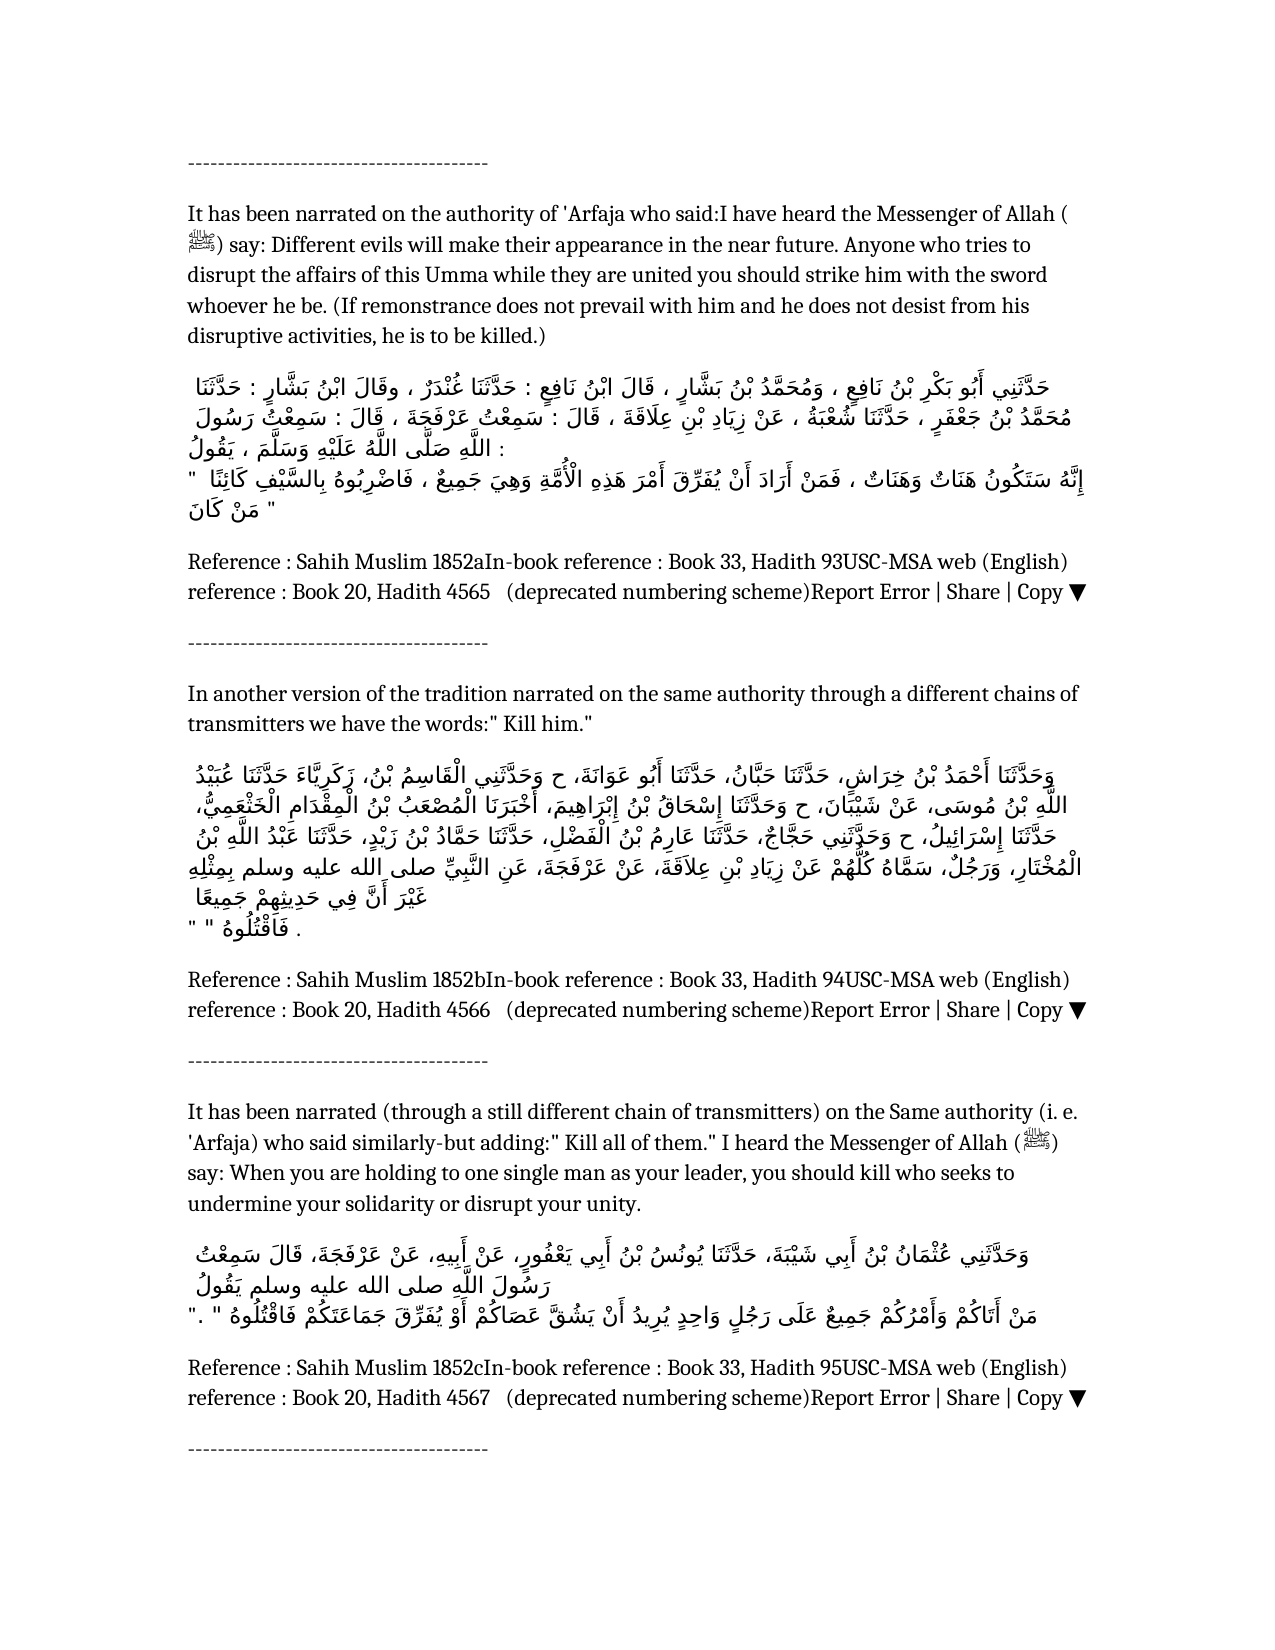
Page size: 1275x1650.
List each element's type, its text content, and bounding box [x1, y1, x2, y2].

text It has been narrated (through a still different chain of transmitters) on the Same authority (i. e. 'Arfaja) who said similarly-but adding:" Kill all of them." I heard the Messenger of Allah (ﷺ) say: When you are holding to one single man as your leader, you should kill who seeks to undermine your solidarity or disrupt your unity. [187, 1099, 1087, 1217]
text It has been narrated on the authority of 'Arfaja who said:I have heard the Messenger of Allah (ﷺ) say: Different evils will make their appearance in the near future. Anyone who tries to disrupt the affairs of this Umma while they are united you should strike him with the sword whoever he be. (If remonstrance does not prevail with him and he does not desist from his disruptive activities, he is to be killed.) [187, 201, 1087, 349]
text ---------------------------------------- [187, 1436, 1087, 1462]
text ---------------------------------------- [187, 150, 1087, 176]
text ---------------------------------------- [187, 630, 1087, 656]
text حَدَّثَنِي أَبُو بَكْرِ بْنُ نَافِعٍ ، وَمُحَمَّدُ بْنُ بَشَّارٍ ، قَالَ ابْنُ نَافِعٍ : حَدَّثَنَا غُنْدَرٌ ، وقَالَ ابْنُ بَشَّارٍ : حَدَّثَنَا مُحَمَّدُ بْنُ جَعْفَرٍ ، حَدَّثَنَا شُعْبَةُ ، عَنْ زِيَادِ بْنِ عِلَاقَةَ ، قَالَ : سَمِعْتُ عَرْفَجَةَ ، قَالَ : سَمِعْتُ رَسُولَ اللَّهِ صَلَّى اللَّهُ عَلَيْهِ وَسَلَّمَ ، يَقُولُ : " إِنَّهُ سَتَكُونُ هَنَاتٌ وَهَنَاتٌ ، فَمَنْ أَرَادَ أَنْ يُفَرِّقَ أَمْرَ هَذِهِ الْأُمَّةِ وَهِيَ جَمِيعٌ ، فَاضْرِبُوهُ بِالسَّيْفِ كَائِنًا مَنْ كَانَ " [187, 374, 1087, 524]
text In another version of the tradition narrated on the same authority through a different chains of transmitters we have the words:" Kill him." [187, 681, 1087, 737]
text وَحَدَّثَنِي عُثْمَانُ بْنُ أَبِي شَيْبَةَ، حَدَّثَنَا يُونُسُ بْنُ أَبِي يَعْفُورٍ، عَنْ أَبِيهِ، عَنْ عَرْفَجَةَ، قَالَ سَمِعْتُ رَسُولَ اللَّهِ صلى الله عليه وسلم يَقُولُ ‏ "‏ مَنْ أَتَاكُمْ وَأَمْرُكُمْ جَمِيعٌ عَلَى رَجُلٍ وَاحِدٍ يُرِيدُ أَنْ يَشُقَّ عَصَاكُمْ أَوْ يُفَرِّقَ جَمَاعَتَكُمْ فَاقْتُلُوهُ ‏"‏ ‏.‏ [187, 1241, 1087, 1329]
text Reference : Sahih Muslim 1852bIn-book reference : Book 33, Hadith 94USC-MSA web (English) reference : Book 20, Hadith 4566 (deprecated numbering scheme)Report Error | Share | Copy ▼ [187, 967, 1087, 1023]
text Reference : Sahih Muslim 1852cIn-book reference : Book 33, Hadith 95USC-MSA web (English) reference : Book 20, Hadith 4567 (deprecated numbering scheme)Report Error | Share | Copy ▼ [187, 1354, 1087, 1411]
text وَحَدَّثَنَا أَحْمَدُ بْنُ خِرَاشٍ، حَدَّثَنَا حَبَّانُ، حَدَّثَنَا أَبُو عَوَانَةَ، ح وَحَدَّثَنِي الْقَاسِمُ بْنُ، زَكَرِيَّاءَ حَدَّثَنَا عُبَيْدُ اللَّهِ بْنُ مُوسَى، عَنْ شَيْبَانَ، ح وَحَدَّثَنَا إِسْحَاقُ بْنُ إِبْرَاهِيمَ، أَخْبَرَنَا الْمُصْعَبُ بْنُ الْمِقْدَامِ الْخَثْعَمِيُّ، حَدَّثَنَا إِسْرَائِيلُ، ح وَحَدَّثَنِي حَجَّاجٌ، حَدَّثَنَا عَارِمُ بْنُ الْفَضْلِ، حَدَّثَنَا حَمَّادُ بْنُ زَيْدٍ، حَدَّثَنَا عَبْدُ اللَّهِ بْنُ الْمُخْتَارِ، وَرَجُلٌ، سَمَّاهُ كُلُّهُمْ عَنْ زِيَادِ بْنِ عِلاَقَةَ، عَنْ عَرْفَجَةَ، عَنِ النَّبِيِّ صلى الله عليه وسلم بِمِثْلِهِ غَيْرَ أَنَّ فِي حَدِيثِهِمْ جَمِيعًا ‏ "‏ فَاقْتُلُوهُ ‏"‏ ‏. [187, 762, 1087, 942]
text Reference : Sahih Muslim 1852aIn-book reference : Book 33, Hadith 93USC-MSA web (English) reference : Book 20, Hadith 4565 (deprecated numbering scheme)Report Error | Share | Copy ▼ [187, 548, 1087, 605]
text ---------------------------------------- [187, 1048, 1087, 1074]
